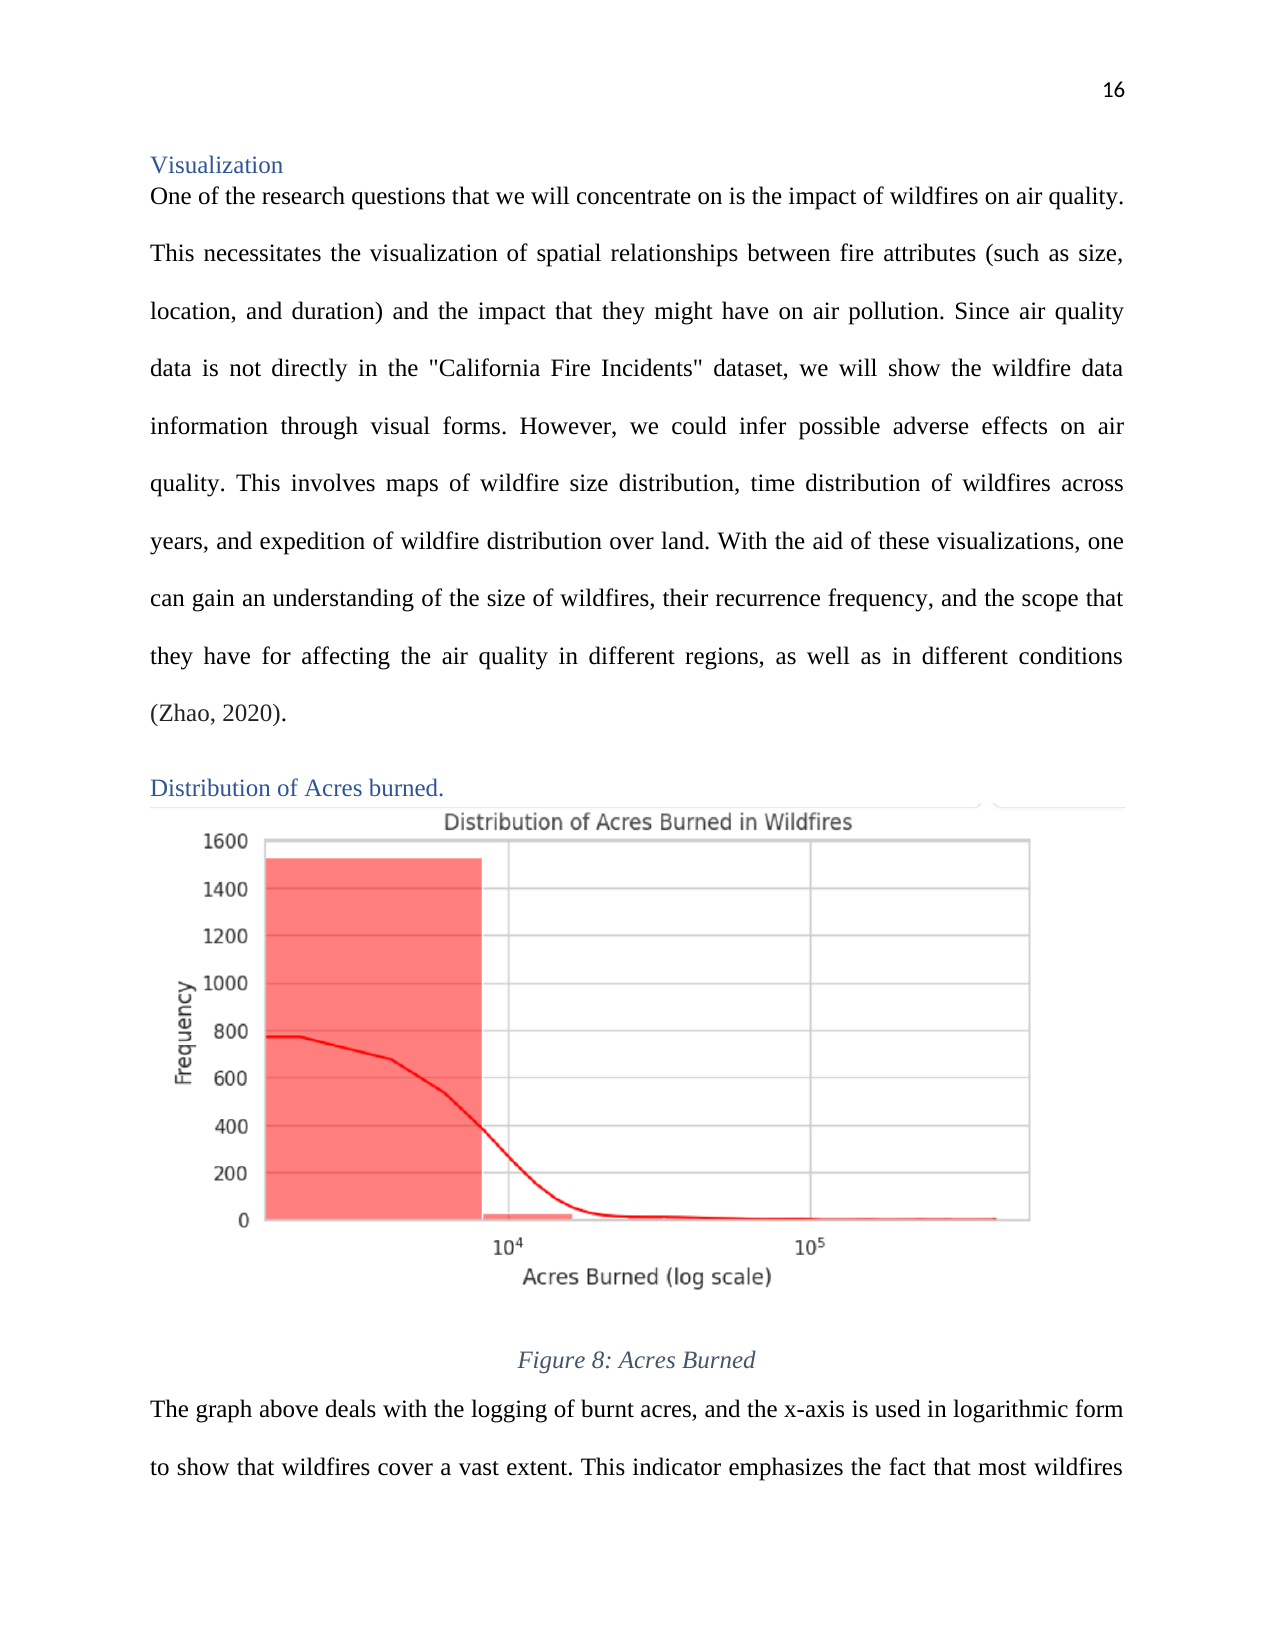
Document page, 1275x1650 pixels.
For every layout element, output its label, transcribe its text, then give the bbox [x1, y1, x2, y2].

text One of the research questions that we will concentrate on is the impact of wildfires on air quality. This necessitates the visualization of spatial relationships between fire attributes (such as size, location, and duration) and the impact that they might have on air pollution. Since air quality data is not directly in the "California Fire Incidents" dataset, we will show the wildfire data information through visual forms. However, we could infer possible adverse effects on air quality. This involves maps of wildfire size distribution, time distribution of wildfires across years, and expedition of wildfire distribution over land. With the aid of these visualizations, one can gain an understanding of the size of wildfires, their recurrence frequency, and the scope that they have for affecting the air quality in different regions, as well as in different conditions (Zhao, 2020). [150, 181, 1125, 727]
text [150, 1394, 1125, 1481]
subtitle Distribution of Acres burned. [150, 773, 1125, 801]
subtitle Visualization [150, 150, 1125, 179]
picture [150, 803, 1125, 1301]
